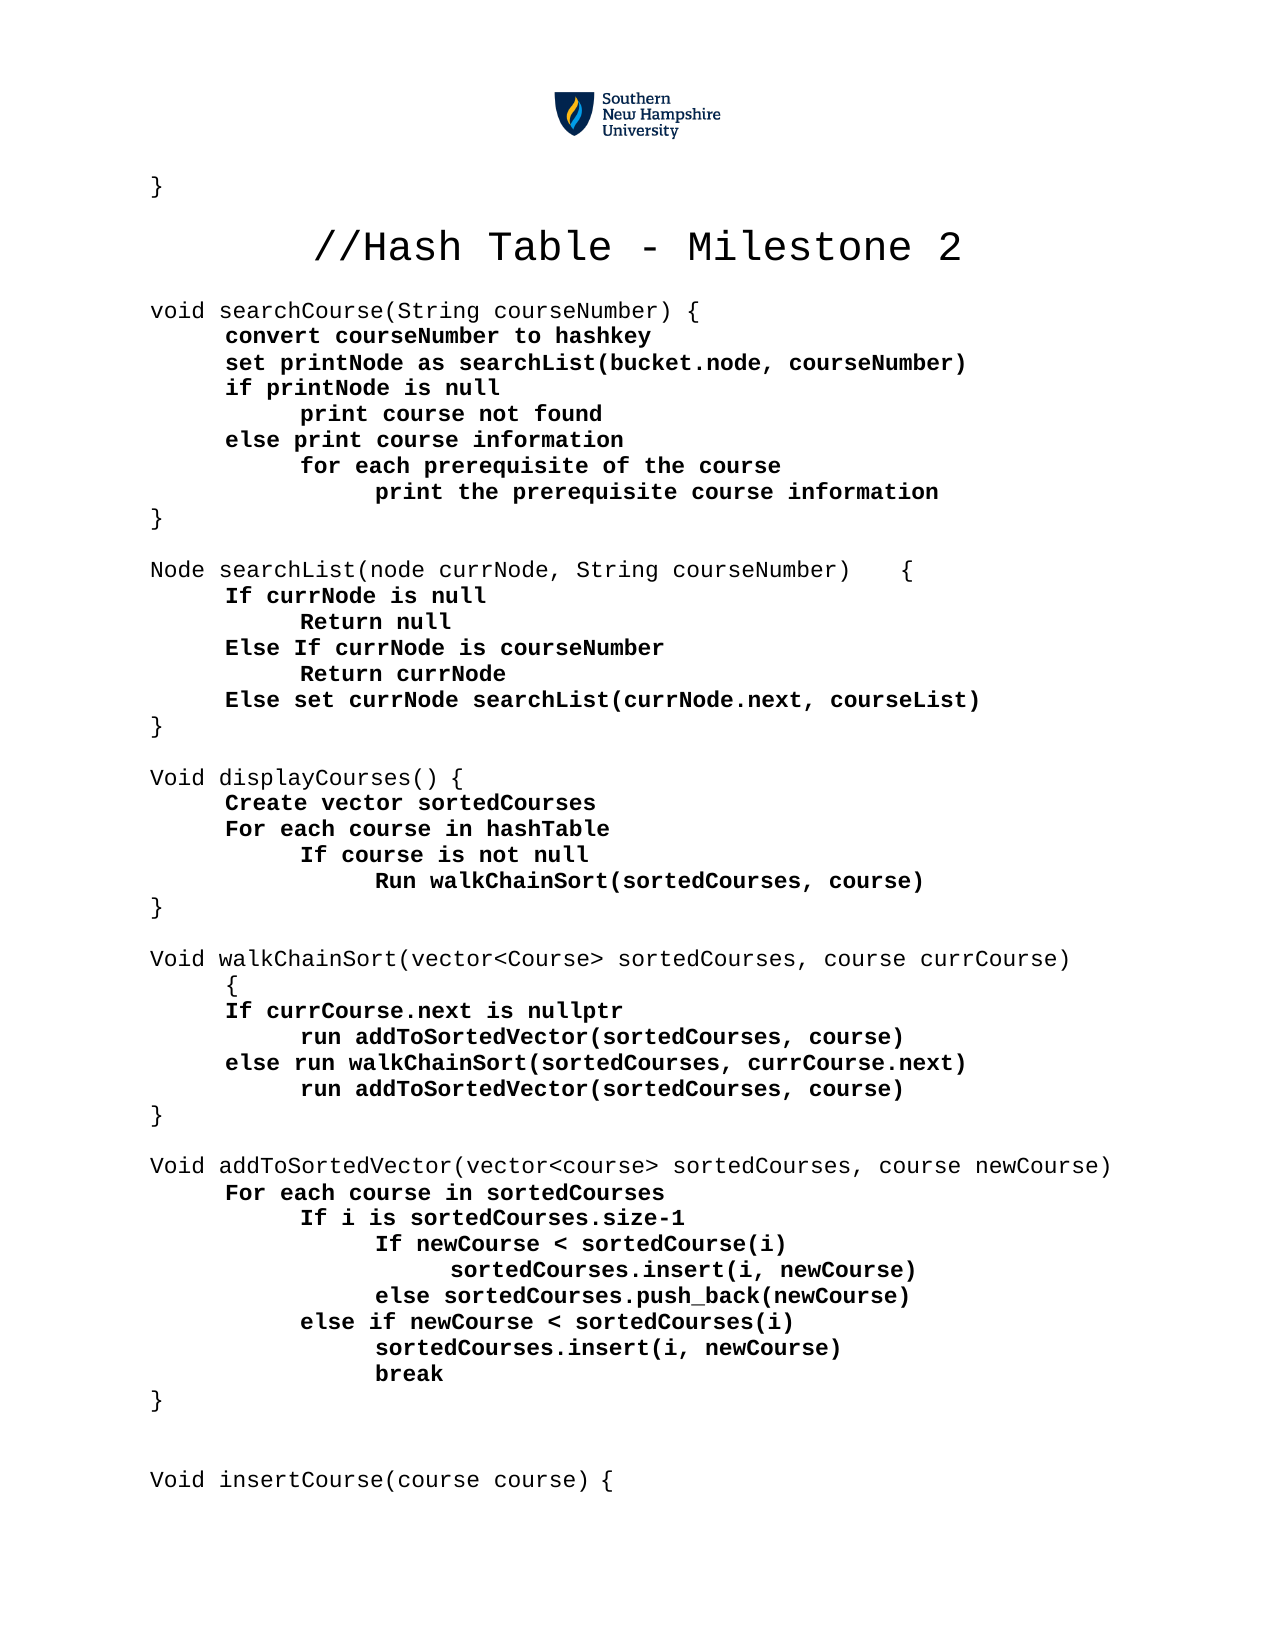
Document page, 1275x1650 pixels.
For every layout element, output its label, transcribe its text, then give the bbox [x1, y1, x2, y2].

text else sortedCourses.push_back(newCourse) [150, 1284, 1125, 1311]
text print the prerequisite course information [300, 481, 1125, 506]
text } [150, 714, 1125, 740]
text For each course in hashTable [150, 818, 1125, 844]
text } [150, 896, 1125, 921]
text sortedCourses.insert(i, newCourse) [150, 1336, 1125, 1362]
text Void walkChainSort(vector<Course> sortedCourses, course currCourse) { [150, 947, 1125, 999]
text } [150, 1103, 1125, 1129]
text Node searchList(node currNode, String courseNumber) { [150, 558, 1125, 584]
text Else If currNode is courseNumber [150, 636, 1125, 662]
text run addToSortedVector(sortedCourses, course) [225, 1077, 1125, 1103]
text Create vector sortedCourses [150, 792, 1125, 818]
text If course is not null [150, 844, 1125, 869]
text convert courseNumber to hashkey [150, 325, 1125, 351]
text run addToSortedVector(sortedCourses, course) [150, 1025, 1125, 1051]
text if printNode is null [150, 377, 1125, 403]
text For each course in sortedCourses [150, 1181, 1125, 1207]
text Return currNode [150, 662, 1125, 688]
text set printNode as searchList(bucket.node, courseNumber) [150, 351, 1125, 377]
text Else set currNode searchList(currNode.next, courseList) [150, 688, 1125, 714]
text If i is sortedCourses.size-1 [150, 1207, 1125, 1233]
text If newCourse < sortedCourse(i) [150, 1233, 1125, 1259]
text //Hash Table - Milestone 2 [150, 226, 1125, 273]
picture [546, 75, 729, 154]
text Void insertCourse(course course) { [150, 1468, 1125, 1494]
text } [150, 174, 1125, 200]
text else if newCourse < sortedCourses(i) [150, 1311, 1125, 1336]
text else print course information [150, 429, 1125, 454]
text } [150, 1388, 1125, 1414]
text Void displayCourses() { [150, 766, 1125, 792]
text sortedCourses.insert(i, newCourse) [150, 1259, 1125, 1284]
text print course not found [150, 403, 1125, 429]
text for each prerequisite of the course [225, 454, 1125, 481]
text Void addToSortedVector(vector<course> sortedCourses, course newCourse) [150, 1155, 1125, 1181]
text If currNode is null [150, 584, 1125, 610]
text Return null [150, 610, 1125, 636]
text else run walkChainSort(sortedCourses, currCourse.next) [150, 1051, 1125, 1077]
text } [150, 506, 1125, 532]
text If currCourse.next is nullptr [150, 999, 1125, 1025]
text void searchCourse(String courseNumber) { [150, 299, 1125, 325]
text Run walkChainSort(sortedCourses, course) [150, 869, 1125, 896]
text break [300, 1362, 1125, 1388]
